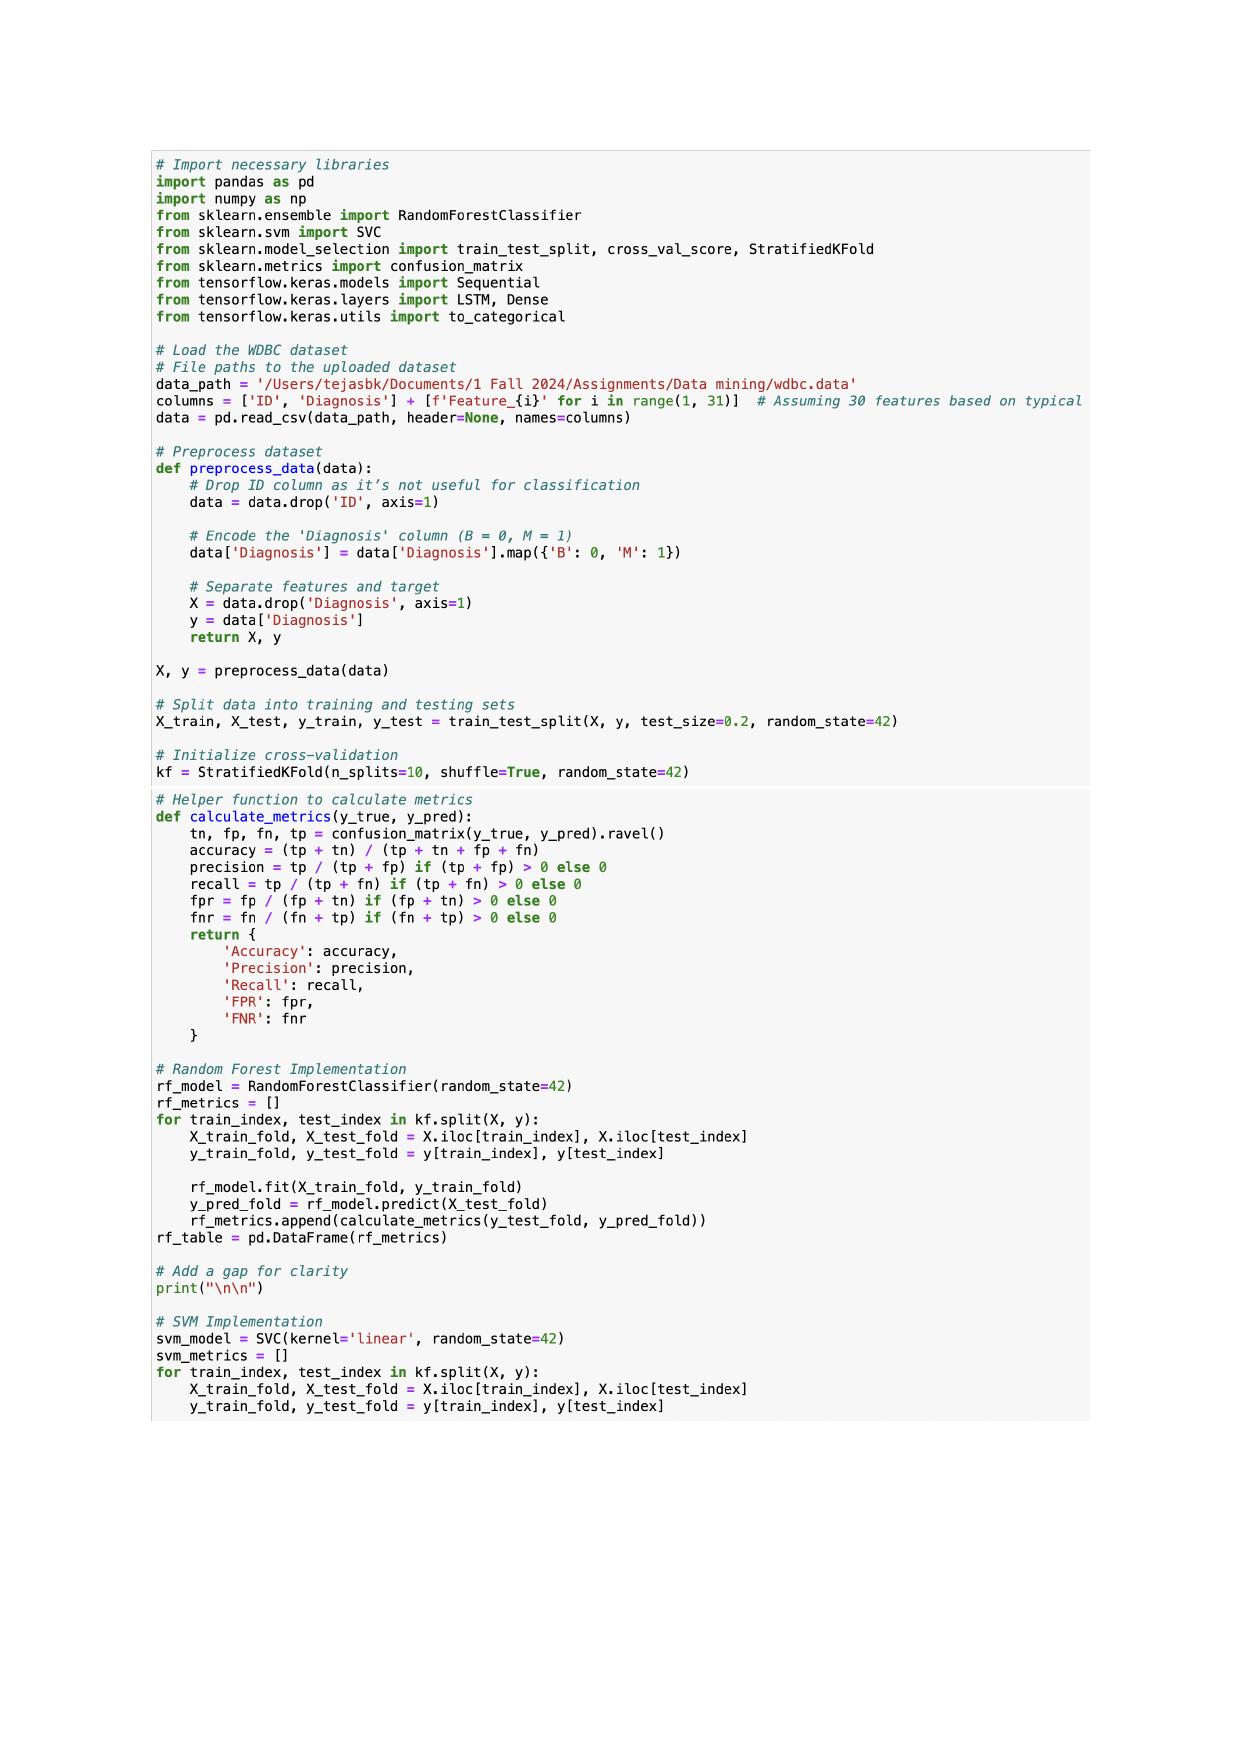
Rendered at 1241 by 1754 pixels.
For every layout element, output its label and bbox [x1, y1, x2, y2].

picture [150, 150, 1091, 786]
picture [150, 789, 1091, 1421]
